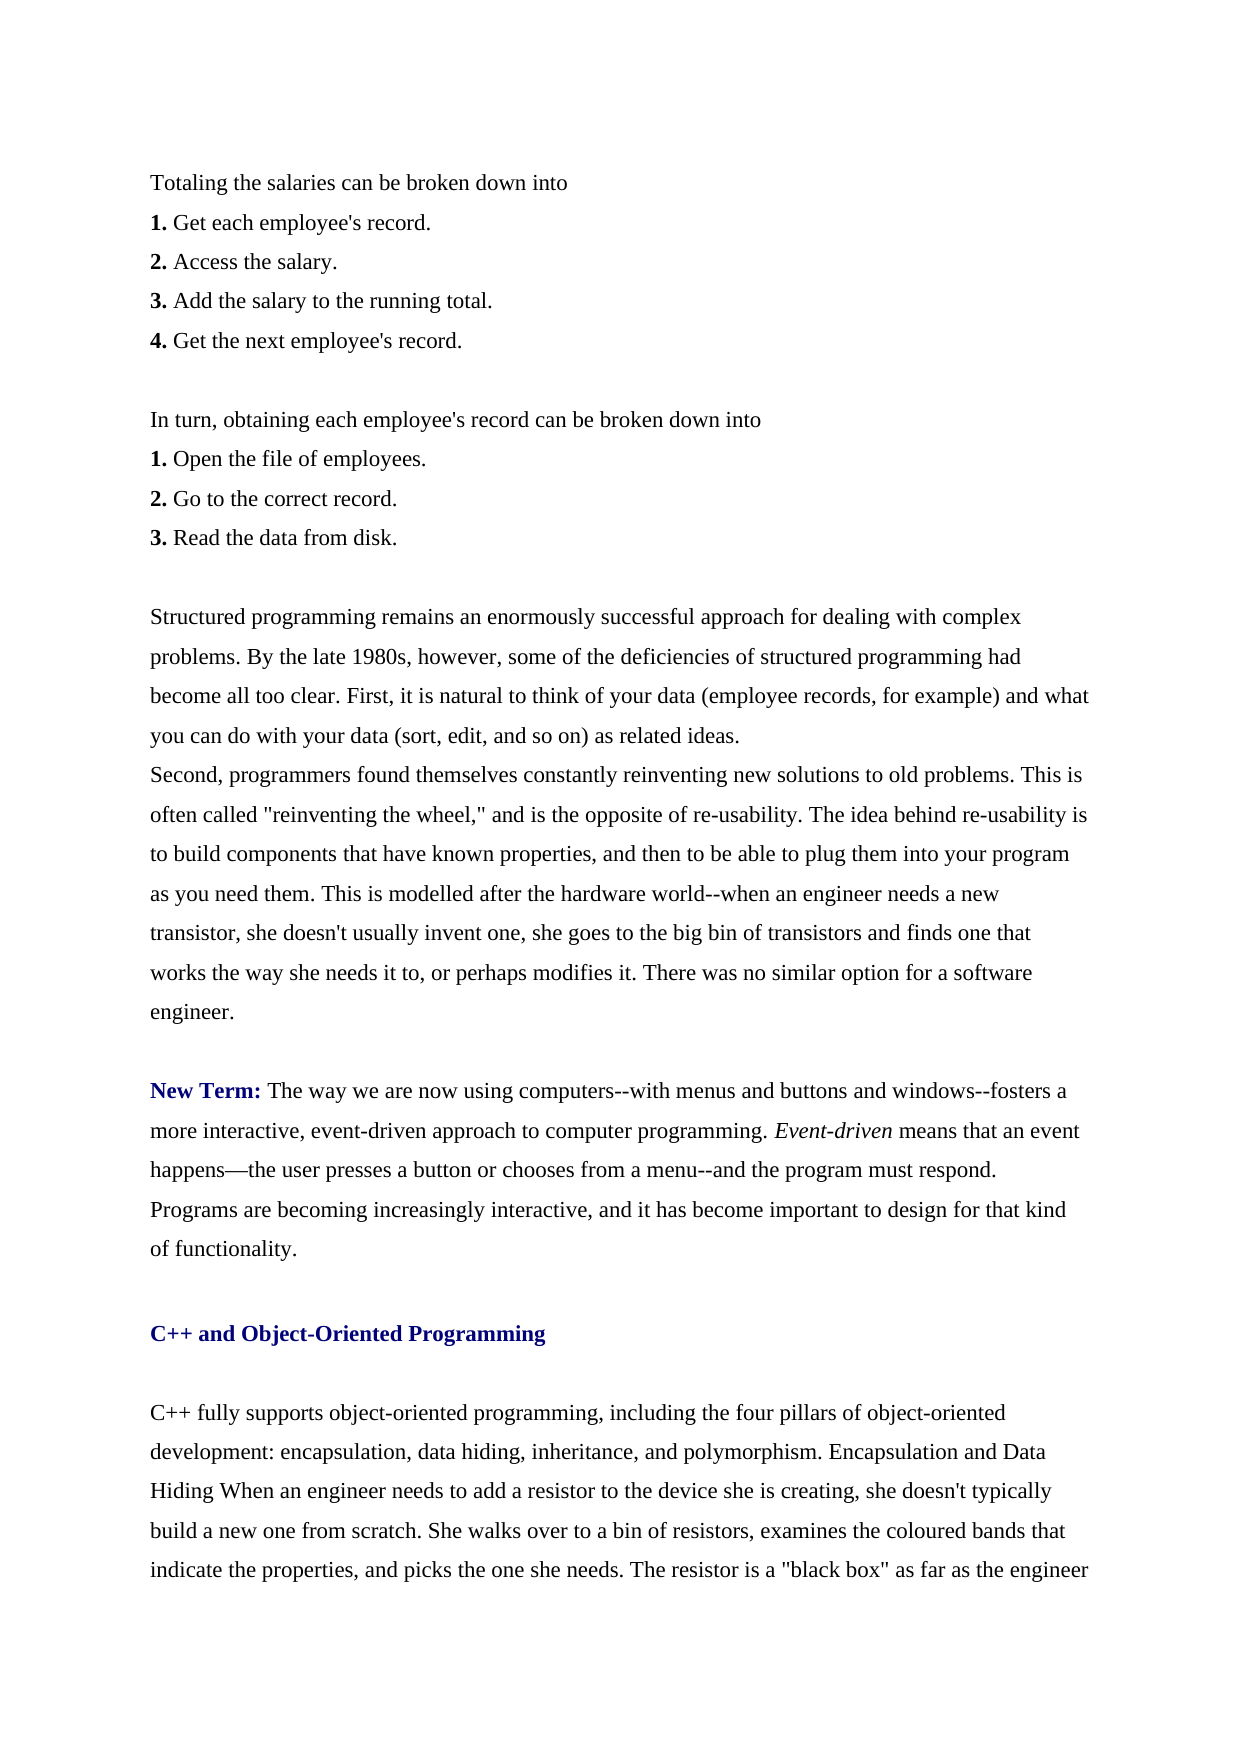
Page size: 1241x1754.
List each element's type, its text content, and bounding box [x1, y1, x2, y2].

text 2. Access the salary. [150, 248, 1090, 274]
text C++ and Object-Oriented Programming [150, 1319, 1090, 1346]
text 2. Go to the correct record. [150, 485, 1090, 511]
text Structured programming remains an enormously successful approach for dealing with complex problems. By the late 1980s, however, some of the deficiencies of structured programming had become all too clear. First, it is natural to think of your data (employee records, for example) and what you can do with your data (sort, edit, and so on) as related ideas. [150, 603, 1090, 748]
text 3. Read the data from disk. [150, 524, 1090, 551]
text Totaling the salaries can be broken down into [150, 169, 1090, 196]
text 4. Get the next employee's record. [150, 327, 1090, 353]
text Second, programmers found themselves constantly reinventing new solutions to old problems. This is often called "reinventing the wheel," and is the opposite of re-usability. The idea behind re-usability is to build components that have known properties, and then to be able to plug them into your program as you need them. This is modelled after the hardware world--when an engineer needs a new transistor, she doesn't usually invent one, she goes to the big bin of transistors and finds one that works the way she needs it to, or perhaps modifies it. There was no similar option for a software engineer. [150, 761, 1090, 1024]
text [150, 1398, 1090, 1583]
text 1. Get each employee's record. [150, 209, 1090, 235]
text New Term: The way we are now using computers--with menus and buttons and windows--fosters a more interactive, event-driven approach to computer programming. Event-driven means that an event happens—the user presses a button or chooses from a menu--and the program must respond. Programs are becoming increasingly interactive, and it has become important to design for that kind of functionality. [150, 1077, 1090, 1261]
text In turn, obtaining each employee's record can be broken down into [150, 406, 1090, 432]
text 1. Open the file of employees. [150, 446, 1090, 472]
text 3. Add the salary to the running total. [150, 288, 1090, 314]
